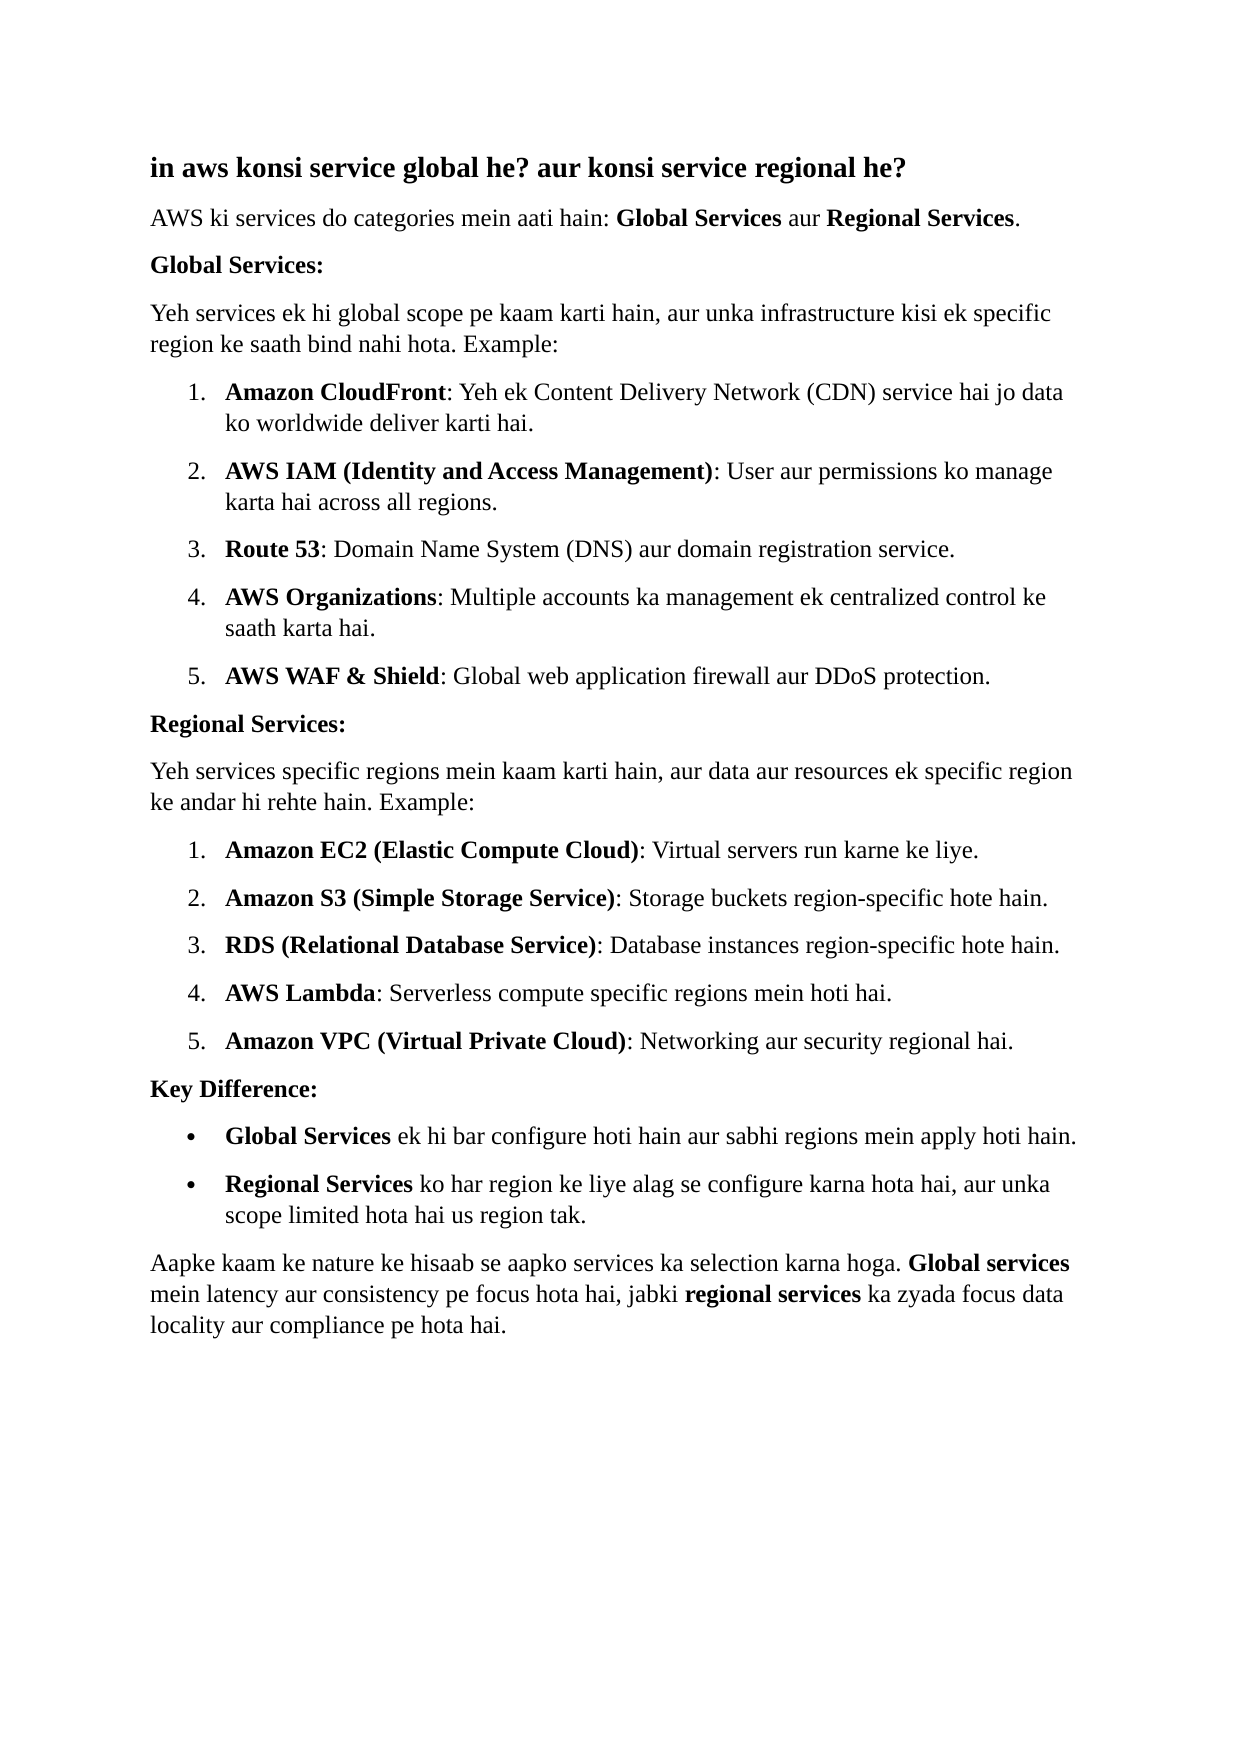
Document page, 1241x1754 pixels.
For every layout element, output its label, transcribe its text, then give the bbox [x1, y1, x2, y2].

text Regional Services: [150, 709, 1090, 737]
list AWS WAF & Shield: Global web application firewall aur DDoS protection. [187, 661, 1090, 690]
text in aws konsi service global he? aur konsi service regional he? [150, 150, 1090, 183]
text Aapke kaam ke nature ke hisaab se aapko services ka selection karna hoga. Global services mein latency aur consistency pe focus hota hai, jabki regional services ka zyada focus data locality aur compliance pe hota hai. [150, 1248, 1090, 1339]
list RDS (Relational Database Service): Database instances region-specific hote hain. [187, 931, 1090, 959]
list Route 53: Domain Name System (DNS) aur domain registration service. [187, 534, 1090, 563]
text Yeh services ek hi global scope pe kaam karti hain, aur unka infrastructure kisi ek specific region ke saath bind nahi hota. Example: [150, 298, 1090, 358]
list Amazon S3 (Simple Storage Service): Storage buckets region-specific hote hain. [187, 883, 1090, 912]
list Global Services ek hi bar configure hoti hain aur sabhi regions mein apply hoti hain. [187, 1121, 1090, 1150]
list Regional Services ko har region ke liye alag se configure karna hota hai, aur unka scope limited hota hai us region tak. [187, 1169, 1090, 1229]
text Key Difference: [150, 1074, 1090, 1102]
list AWS Organizations: Multiple accounts ka management ek centralized control ke saath karta hai. [187, 582, 1090, 642]
list Amazon EC2 (Elastic Compute Cloud): Virtual servers run karne ke liye. [187, 835, 1090, 864]
text Yeh services specific regions mein kaam karti hain, aur data aur resources ek specific region ke andar hi rehte hain. Example: [150, 756, 1090, 816]
text Global Services: [150, 251, 1090, 279]
list Amazon VPC (Virtual Private Cloud): Networking aur security regional hai. [187, 1026, 1090, 1055]
list Amazon CloudFront: Yeh ek Content Delivery Network (CDN) service hai jo data ko worldwide deliver karti hai. [187, 377, 1090, 437]
list AWS IAM (Identity and Access Management): User aur permissions ko manage karta hai across all regions. [187, 456, 1090, 516]
text AWS ki services do categories mein aati hain: Global Services aur Regional Services. [150, 203, 1090, 232]
list AWS Lambda: Serverless compute specific regions mein hoti hai. [187, 978, 1090, 1007]
